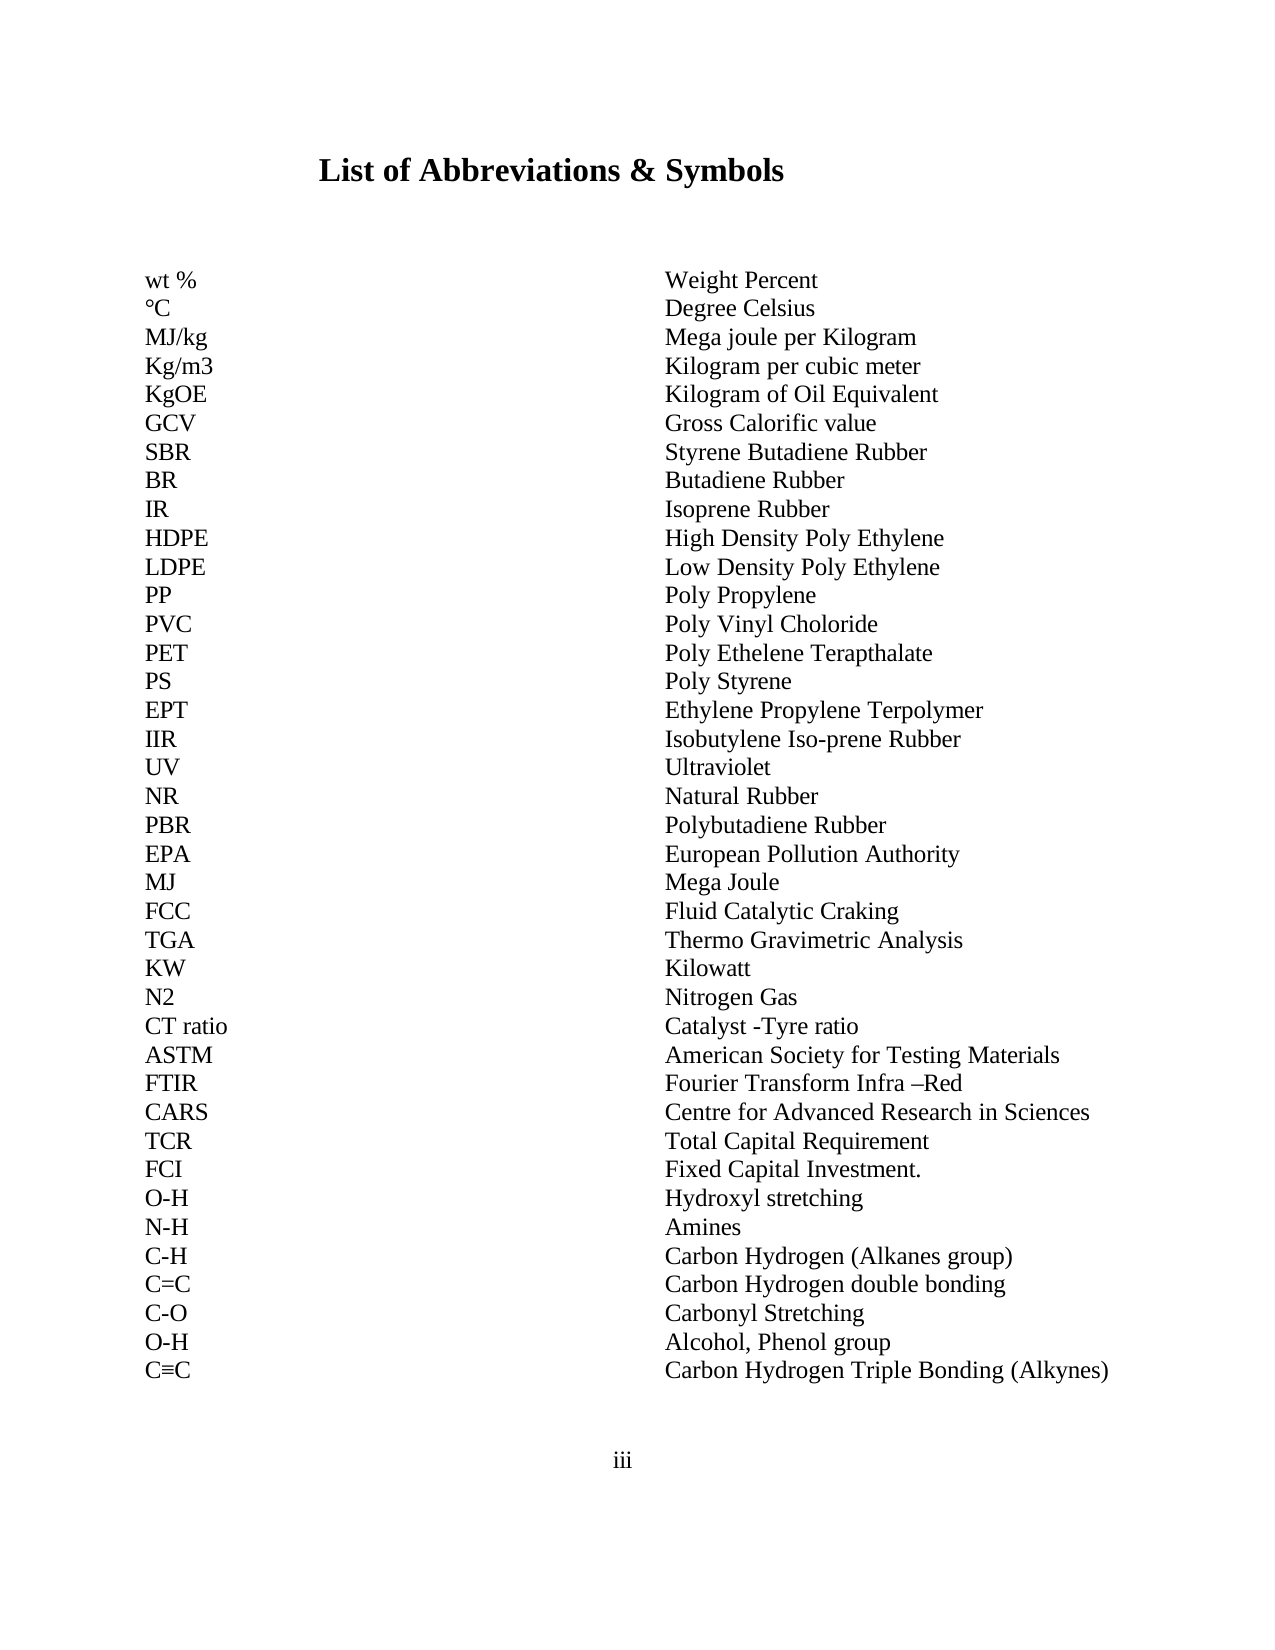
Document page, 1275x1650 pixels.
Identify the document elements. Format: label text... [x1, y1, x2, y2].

table_cell Mega Joule [446, 870, 1115, 898]
table_cell Isoprene Rubber [446, 496, 1115, 525]
table_cell LDPE [139, 554, 446, 582]
table_cell High Density Poly Ethylene [446, 525, 1115, 554]
table_cell Thermo Gravimetric Analysis [446, 927, 1115, 956]
table_cell PP [139, 582, 446, 611]
table_cell PET [139, 640, 446, 668]
table_cell NR [139, 783, 446, 812]
text List of Abbreviations & Symbols [319, 150, 1237, 188]
table_cell Degree Celsius [446, 295, 1115, 324]
table_cell O-H [139, 1329, 446, 1358]
table_cell CARS [139, 1099, 446, 1128]
table_cell Catalyst -Tyre ratio [446, 1013, 1115, 1042]
table_cell Alcohol, Phenol group [446, 1329, 1115, 1358]
table_cell SBR [139, 439, 446, 467]
table_cell C≡C [139, 1358, 446, 1386]
table_cell EPA [139, 841, 446, 869]
table_cell TGA [139, 927, 446, 956]
table_cell Poly Vinyl Choloride [446, 611, 1115, 640]
table_cell C-O [139, 1300, 446, 1329]
table_cell Styrene Butadiene Rubber [446, 439, 1115, 467]
table_cell BR [139, 468, 446, 496]
table_cell Carbon Hydrogen Triple Bonding (Alkynes) [446, 1358, 1115, 1386]
table_cell PS [139, 669, 446, 697]
table_cell ASTM [139, 1042, 446, 1070]
table_cell Carbon Hydrogen (Alkanes group) [446, 1243, 1115, 1271]
table_cell FCI [139, 1157, 446, 1185]
table_cell KgOE [139, 381, 446, 410]
table_cell °C [139, 295, 446, 324]
table_cell MJ [139, 870, 446, 898]
table_cell Poly Propylene [446, 582, 1115, 611]
table_cell Kilogram per cubic meter [446, 353, 1115, 381]
table_cell N-H [139, 1214, 446, 1243]
table_cell Nitrogen Gas [446, 984, 1115, 1013]
table_cell CT ratio [139, 1013, 446, 1042]
table_cell Low Density Poly Ethylene [446, 554, 1115, 582]
table_cell Kilogram of Oil Equivalent [446, 381, 1115, 410]
table_cell GCV [139, 410, 446, 439]
table_cell Amines [446, 1214, 1115, 1243]
table_cell Ethylene Propylene Terpolymer [446, 697, 1115, 726]
table_cell Natural Rubber [446, 783, 1115, 812]
table_cell Fourier Transform Infra –Red [446, 1070, 1115, 1099]
table_cell IIR [139, 726, 446, 754]
table_cell Gross Calorific value [446, 410, 1115, 439]
table_header wt % [139, 267, 446, 295]
table_cell European Pollution Authority [446, 841, 1115, 869]
table_cell UV [139, 755, 446, 783]
table_cell PBR [139, 812, 446, 841]
table_cell FTIR [139, 1070, 446, 1099]
table_cell EPT [139, 697, 446, 726]
table_cell FCC [139, 898, 446, 927]
table_cell Mega joule per Kilogram [446, 324, 1115, 353]
table_cell Kilowatt [446, 956, 1115, 984]
table_cell IR [139, 496, 446, 525]
table_cell Poly Ethelene Terapthalate [446, 640, 1115, 668]
table_cell Butadiene Rubber [446, 468, 1115, 496]
table_cell Kg/m3 [139, 353, 446, 381]
table_cell Ultraviolet [446, 755, 1115, 783]
table_cell Hydroxyl stretching [446, 1185, 1115, 1214]
table_cell O-H [139, 1185, 446, 1214]
table_cell KW [139, 956, 446, 984]
table_cell Carbon Hydrogen double bonding [446, 1271, 1115, 1300]
table_cell Polybutadiene Rubber [446, 812, 1115, 841]
table_cell N2 [139, 984, 446, 1013]
table_cell C-H [139, 1243, 446, 1271]
table_cell Carbonyl Stretching [446, 1300, 1115, 1329]
table_cell Fluid Catalytic Craking [446, 898, 1115, 927]
table_cell PVC [139, 611, 446, 640]
table_cell C=C [139, 1271, 446, 1300]
table_cell TCR [139, 1128, 446, 1157]
table_header Weight Percent [446, 267, 1115, 295]
table_cell American Society for Testing Materials [446, 1042, 1115, 1070]
table_cell Fixed Capital Investment. [446, 1157, 1115, 1185]
table_cell Isobutylene Iso-prene Rubber [446, 726, 1115, 754]
table_cell Centre for Advanced Research in Sciences [446, 1099, 1115, 1128]
table_cell HDPE [139, 525, 446, 554]
table_cell MJ/kg [139, 324, 446, 353]
table_cell Poly Styrene [446, 669, 1115, 697]
table_cell Total Capital Requirement [446, 1128, 1115, 1157]
